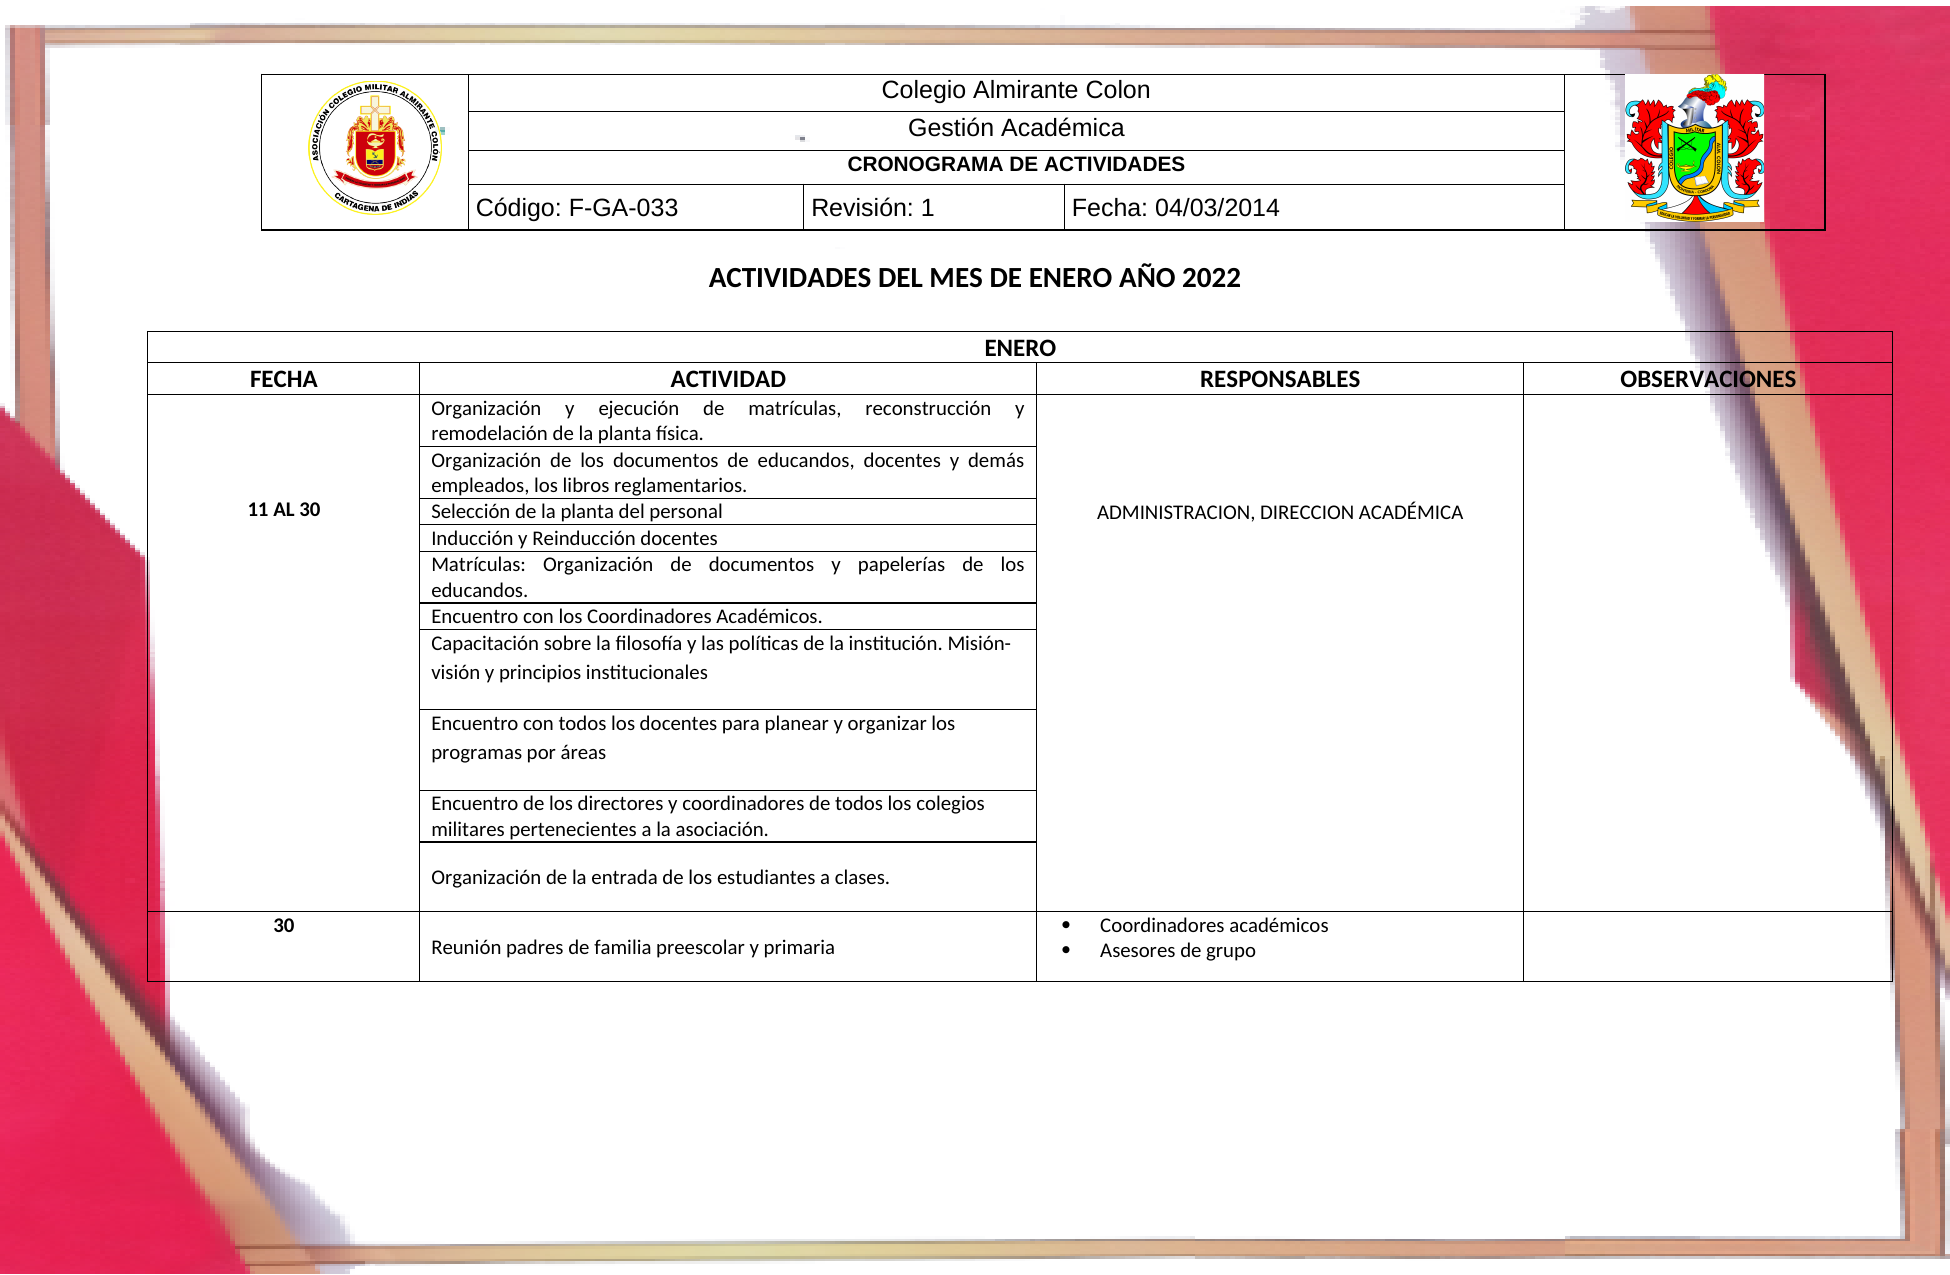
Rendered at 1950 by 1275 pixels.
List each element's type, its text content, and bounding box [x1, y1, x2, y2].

table_cell FECHA [148, 363, 419, 394]
table_cell ACTIVIDAD [420, 363, 1036, 394]
picture [0, 6, 1950, 1274]
table_cell 30 [148, 912, 419, 981]
table_cell Organización de la entrada de los estudiantes a clases. [420, 843, 1036, 911]
table_cell Encuentro de los directores y coordinadores de todos los colegios militares pertenecientes a la asociación. [420, 791, 1036, 841]
table_cell Selección de la planta del personal [420, 499, 1036, 524]
table_cell Inducción y Reinducción docentes [420, 525, 1036, 551]
table_cell Matrículas: Organización de documentos y papelerías de los educandos. [420, 552, 1036, 602]
table_cell 11 AL 30 [148, 395, 419, 911]
text ACTIVIDADES DEL MES DE ENERO AÑO 2022 [148, 259, 1802, 295]
table_cell Organización y ejecución de matrículas, reconstrucción y remodelación de la planta física. [420, 395, 1036, 446]
table_cell RESPONSABLES [1037, 363, 1523, 394]
table_cell ADMINISTRACION, DIRECCION ACADÉMICA [1037, 395, 1523, 911]
table_cell Encuentro con todos los docentes para planear y organizar los programas por áreas [420, 710, 1036, 789]
table_cell [1524, 395, 1892, 911]
table_cell Capacitación sobre la filosofía y las políticas de la institución. Misión-visión y principios institucionales [420, 630, 1036, 709]
table_cell OBSERVACIONES [1524, 363, 1892, 394]
table_cell Coordinadores académicos Asesores de grupo [1037, 912, 1523, 981]
table_cell [1524, 912, 1892, 981]
table_header ENERO [148, 332, 1892, 362]
table_cell Organización de los documentos de educandos, docentes y demás empleados, los libros reglamentarios. [420, 447, 1036, 498]
table_cell Encuentro con los Coordinadores Académicos. [420, 604, 1036, 629]
table_cell Reunión padres de familia preescolar y primaria [420, 912, 1036, 981]
